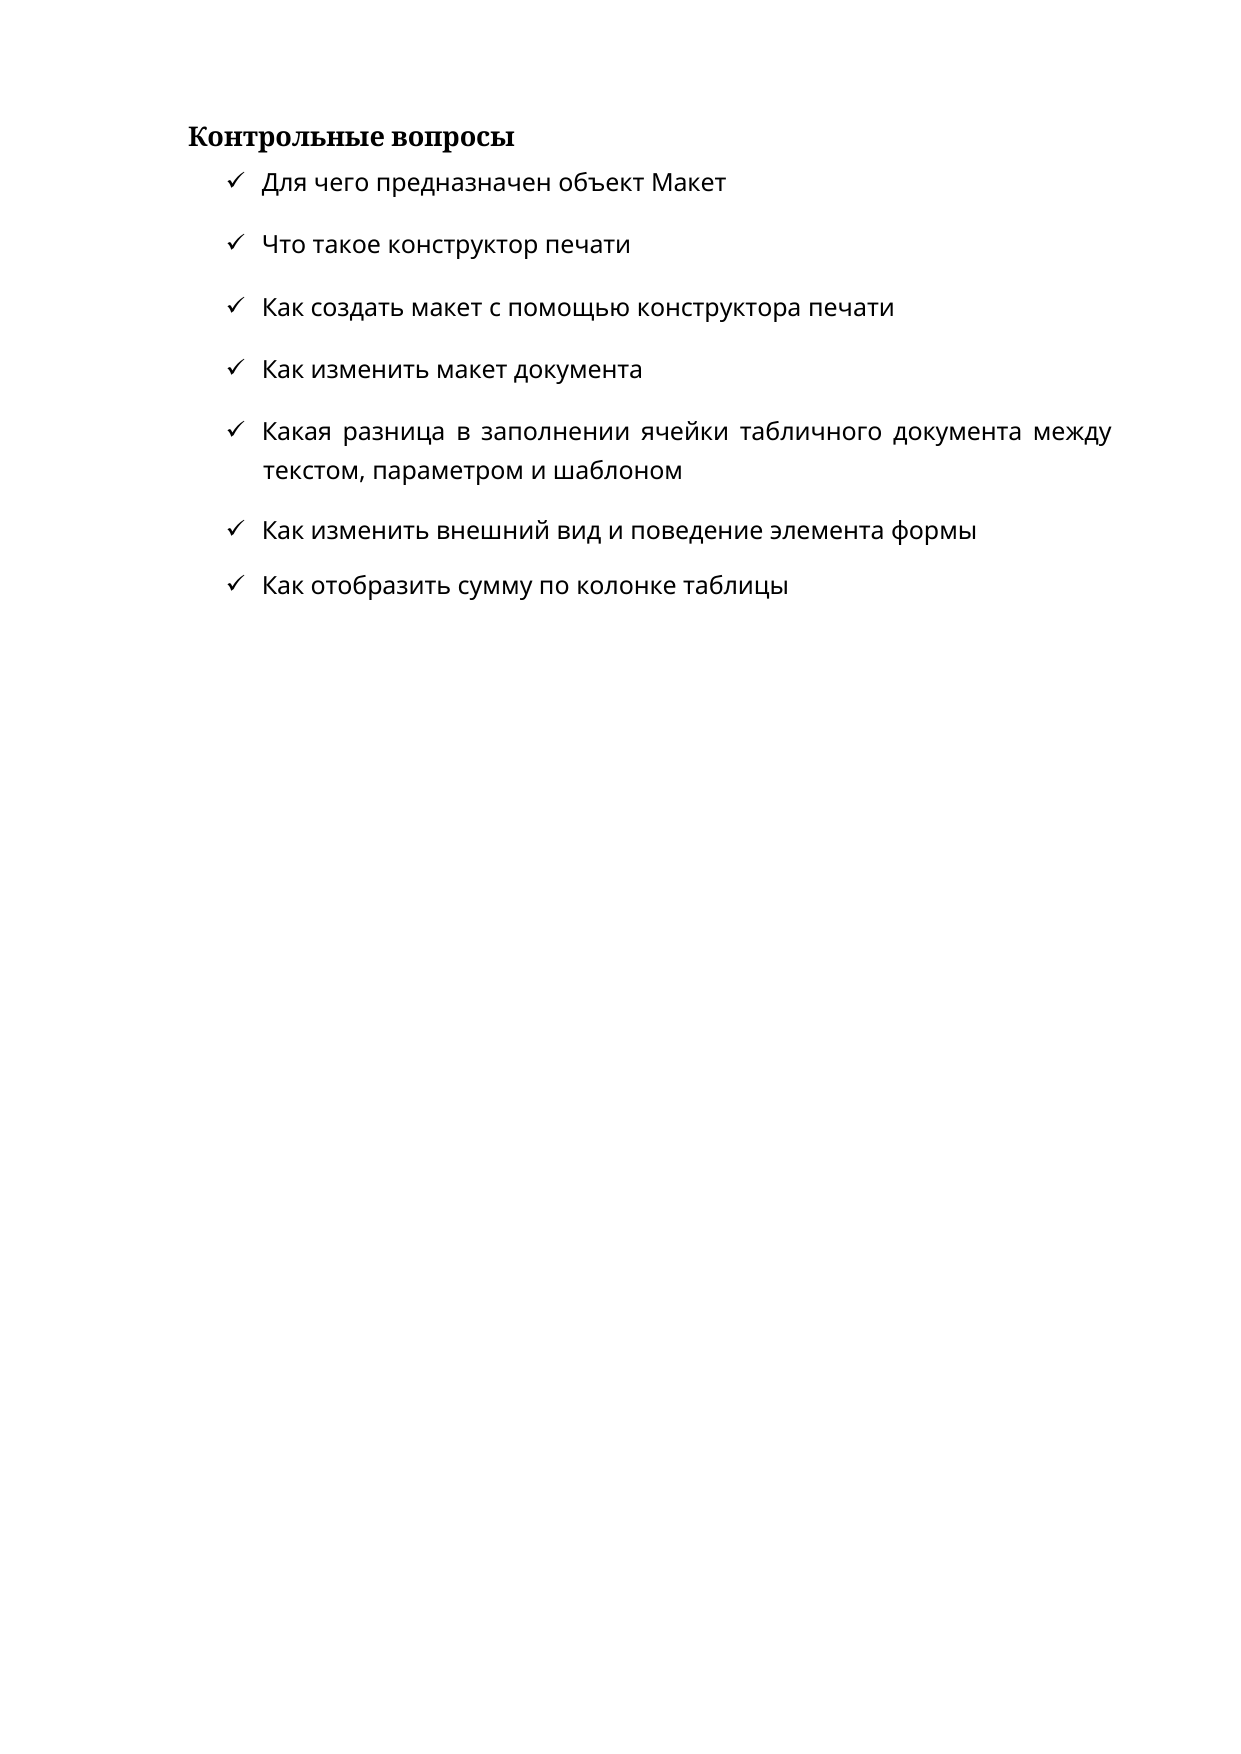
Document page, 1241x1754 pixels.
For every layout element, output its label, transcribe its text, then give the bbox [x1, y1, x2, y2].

list Как изменить макет документа [225, 352, 1152, 386]
text Контрольные вопросы [188, 122, 1152, 153]
list Как создать макет с помощью конструктора печати [225, 289, 1152, 323]
list Что такое конструктор печати [225, 227, 1152, 261]
list Для чего предназначен объект Макет [225, 164, 1152, 198]
list Как отобразить сумму по колонке таблицы [225, 567, 1152, 601]
list Какая разница в заполнении ячейки табличного документа между текстом, параметром и шаблоном [225, 414, 1140, 487]
list Как изменить внешний вид и поведение элемента формы [225, 513, 1152, 547]
